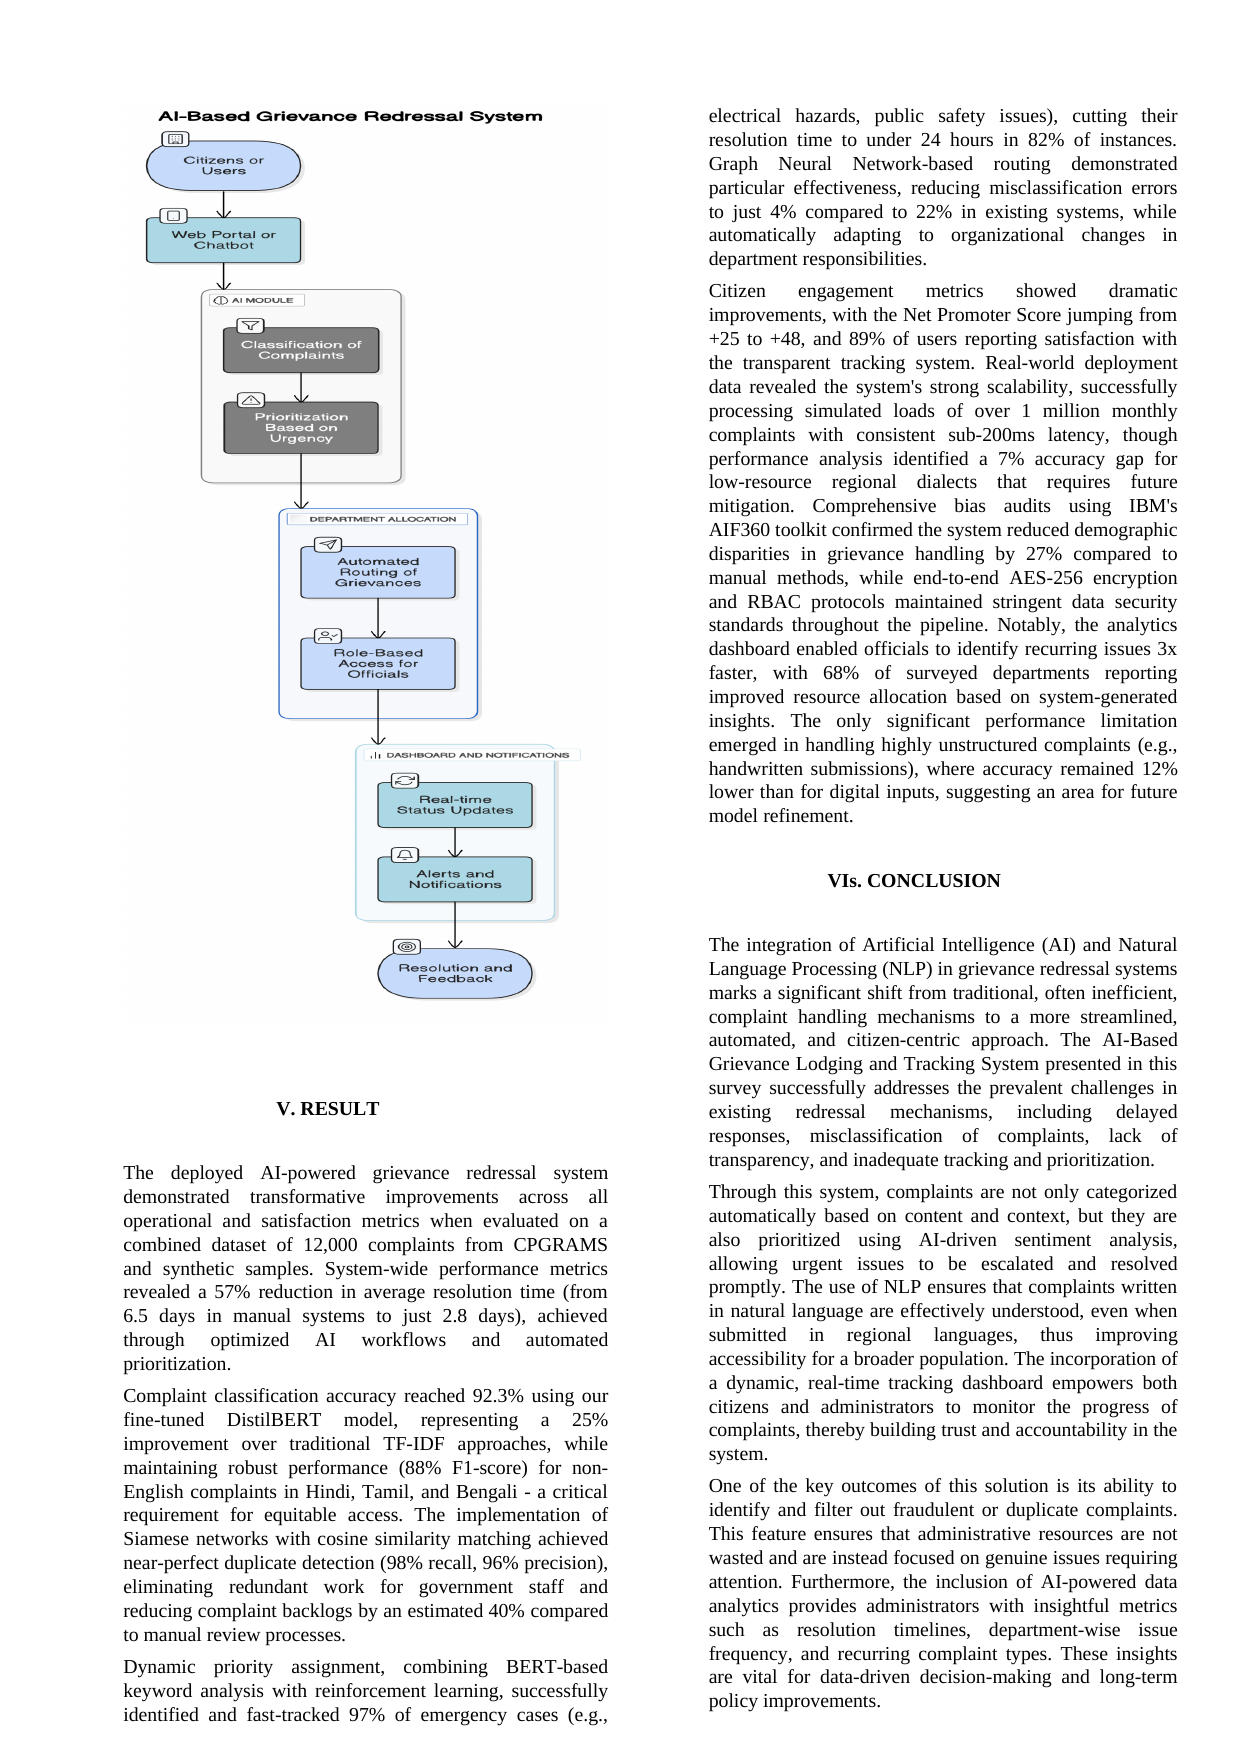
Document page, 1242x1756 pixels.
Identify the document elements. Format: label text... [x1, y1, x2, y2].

text Through this system, complaints are not only categorized automatically based on content and context, but they are also prioritized using AI-driven sentiment analysis, allowing urgent issues to be escalated and resolved promptly. The use of NLP ensures that complaints written in natural language are effectively understood, even when submitted in regional languages, thus improving accessibility for a broader population. The incorporation of a dynamic, real-time tracking dashboard empowers both citizens and administrators to monitor the progress of complaints, thereby building trust and accountability in the system. [708, 1180, 1178, 1465]
picture [123, 104, 612, 1023]
text V. RESULT [123, 1097, 609, 1119]
text Complaint classification accuracy reached 92.3% using our fine-tuned DistilBERT model, representing a 25% improvement over traditional TF-IDF approaches, while maintaining robust performance (88% F1-score) for non-English complaints in Hindi, Tamil, and Bengali - a critical requirement for equitable access. The implementation of Siamese networks with cosine similarity matching achieved near-perfect duplicate detection (98% recall, 96% precision), eliminating redundant work for government staff and reducing complaint backlogs by an estimated 40% compared to manual review processes. [123, 1384, 609, 1646]
text Citizen engagement metrics showed dramatic improvements, with the Net Promoter Score jumping from +25 to +48, and 89% of users reporting satisfaction with the transparent tracking system. Real-world deployment data revealed the system's strong scalability, successfully processing simulated loads of over 1 million monthly complaints with consistent sub-200ms latency, though performance analysis identified a 7% accuracy gap for low-resource regional dialects that requires future mitigation. Comprehensive bias audits using IBM's AIF360 toolkit confirmed the system reduced demographic disparities in grievance handling by 27% compared to manual methods, while end-to-end AES-256 encryption and RBAC protocols maintained stringent data security standards throughout the pipeline. Notably, the analytics dashboard enabled officials to identify recurring issues 3x faster, with 68% of surveyed departments reporting improved resource allocation based on system-generated insights. The only significant performance limitation emerged in handling highly unstructured complaints (e.g., handwritten submissions), where accuracy remained 12% lower than for digital inputs, suggesting an area for future model refinement. [708, 279, 1178, 827]
text The deployed AI-powered grievance redressal system demonstrated transformative improvements across all operational and satisfaction metrics when evaluated on a combined dataset of 12,000 complaints from CPGRAMS and synthetic samples. System-wide performance metrics revealed a 57% reduction in average resolution time (from 6.5 days in manual systems to just 2.8 days), achieved through optimized AI workflows and automated prioritization. [123, 1161, 609, 1375]
text VIs. CONCLUSION [708, 869, 1178, 891]
text Dynamic priority assignment, combining BERT-based keyword analysis with reinforcement learning, successfully identified and fast-tracked 97% of emergency cases (e.g., electrical hazards, public safety issues), cutting their resolution time to under 24 hours in 82% of instances. Graph Neural Network-based routing demonstrated particular effectiveness, reducing misclassification errors to just 4% compared to 22% in existing systems, while automatically adapting to organizational changes in department responsibilities. [123, 1655, 609, 1725]
text The integration of Artificial Intelligence (AI) and Natural Language Processing (NLP) in grievance redressal systems marks a significant shift from traditional, often inefficient, complaint handling mechanisms to a more streamlined, automated, and citizen-centric approach. The AI-Based Grievance Lodging and Tracking System presented in this survey successfully addresses the prevalent challenges in existing redressal mechanisms, including delayed responses, misclassification of complaints, lack of transparency, and inadequate tracking and prioritization. [708, 933, 1178, 1171]
text Dynamic priority assignment, combining BERT-based keyword analysis with reinforcement learning, successfully identified and fast-tracked 97% of emergency cases (e.g., electrical hazards, public safety issues), cutting their resolution time to under 24 hours in 82% of instances. Graph Neural Network-based routing demonstrated particular effectiveness, reducing misclassification errors to just 4% compared to 22% in existing systems, while automatically adapting to organizational changes in department responsibilities. [708, 104, 1178, 270]
text One of the key outcomes of this solution is its ability to identify and filter out fraudulent or duplicate complaints. This feature ensures that administrative resources are not wasted and are instead focused on genuine issues requiring attention. Furthermore, the inclusion of AI-powered data analytics provides administrators with insightful metrics such as resolution timelines, department-wise issue frequency, and recurring complaint types. These insights are vital for data-driven decision-making and long-term policy improvements. [708, 1474, 1178, 1712]
